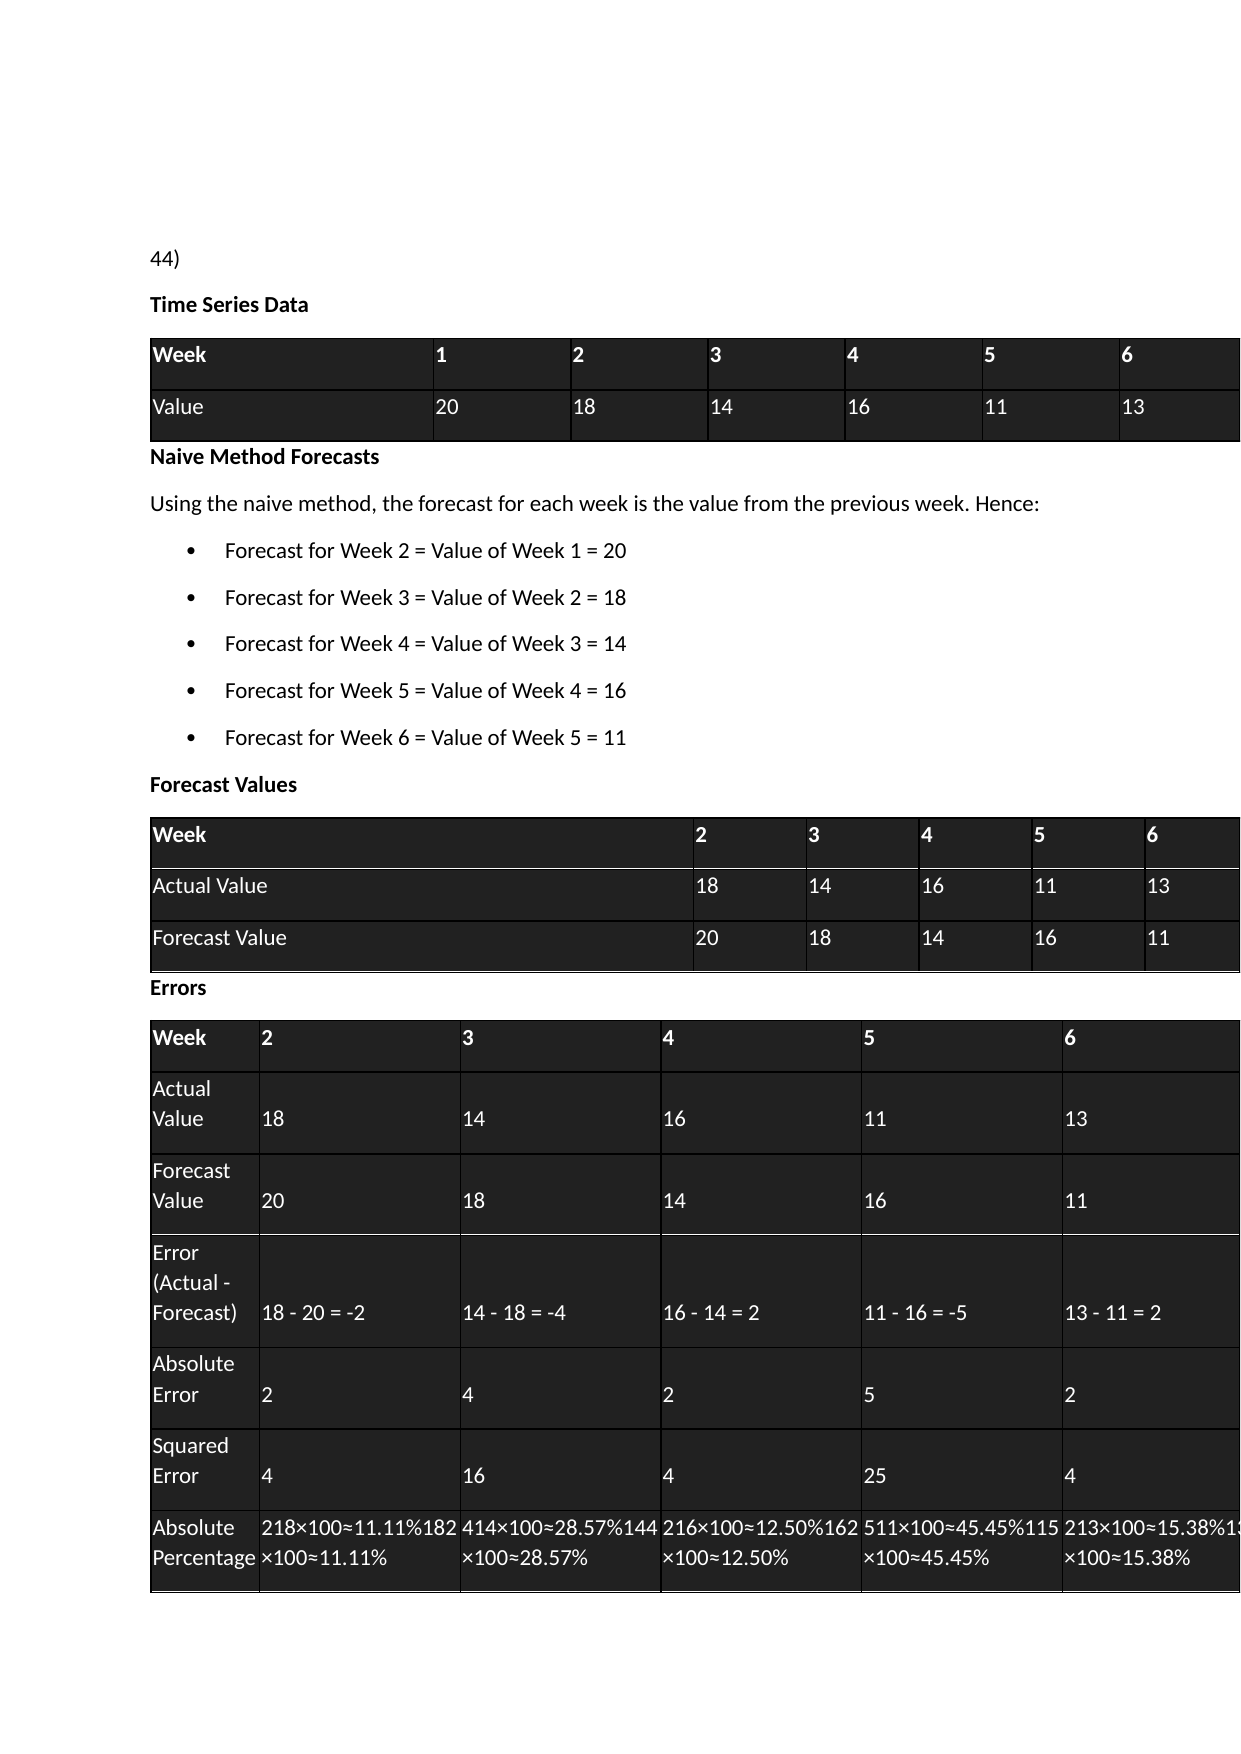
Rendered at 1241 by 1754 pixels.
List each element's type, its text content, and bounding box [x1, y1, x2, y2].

table_header 2 [260, 1021, 460, 1071]
table_cell 13 [1063, 1073, 1239, 1153]
table_cell 16 [1033, 922, 1144, 971]
table_cell 16 [862, 1155, 1062, 1234]
table_header 2 [572, 339, 707, 389]
table_cell 11 [1146, 922, 1239, 971]
table_header 3 [709, 339, 844, 389]
list Forecast for Week 6 = Value of Week 5 = 11 [187, 723, 1090, 751]
list Forecast for Week 3 = Value of Week 2 = 18 [187, 583, 1090, 611]
table_cell 20 [434, 391, 570, 440]
table_cell 13 - 11 = 2 [1063, 1236, 1239, 1346]
table_cell 14 [920, 922, 1031, 971]
table_cell 4 [260, 1430, 460, 1510]
table_cell 11 [1033, 870, 1144, 920]
table_cell 18 [260, 1073, 460, 1153]
table_cell Absolute Error [152, 1348, 259, 1428]
list Forecast for Week 2 = Value of Week 1 = 20 [187, 536, 1090, 564]
table_cell Value [152, 391, 433, 440]
table_cell 218×100≈11.11%182​×100≈11.11% [260, 1511, 460, 1591]
table_header 1 [434, 339, 570, 389]
table_header 3 [807, 819, 918, 868]
table_cell 4 [1063, 1430, 1239, 1510]
table_cell Forecast Value [152, 1155, 259, 1234]
table_header 2 [694, 819, 806, 868]
table_header Week [152, 819, 693, 868]
table_cell 11 [862, 1073, 1062, 1153]
table_header 5 [862, 1021, 1062, 1071]
table_header 3 [461, 1021, 660, 1071]
table_header 4 [920, 819, 1031, 868]
table_cell 18 [461, 1155, 660, 1234]
text Time Series Data [150, 291, 1090, 319]
table_cell 18 [807, 922, 918, 971]
table_cell 20 [260, 1155, 460, 1234]
table_cell 11 [983, 391, 1119, 440]
table_cell 11 [1063, 1155, 1239, 1234]
table_cell 18 [694, 870, 806, 920]
table_header 4 [662, 1021, 861, 1071]
table_cell 16 [662, 1073, 861, 1153]
table_cell 20 [694, 922, 806, 971]
table_header 6 [1063, 1021, 1239, 1071]
table_cell 14 [461, 1073, 660, 1153]
table_cell 16 - 14 = 2 [662, 1236, 861, 1346]
table_header Week [152, 339, 433, 389]
table_cell 16 [846, 391, 982, 440]
text Naive Method Forecasts [150, 442, 1090, 470]
table_header 4 [846, 339, 982, 389]
table_cell 14 [662, 1155, 861, 1234]
table_cell 14 [709, 391, 844, 440]
table_cell 14 [807, 870, 918, 920]
table_cell 2 [1063, 1348, 1239, 1428]
table_header 6 [1120, 339, 1239, 389]
table_cell 16 [461, 1430, 660, 1510]
table_cell 2 [662, 1348, 861, 1428]
table_header 5 [983, 339, 1119, 389]
table_cell 511×100≈45.45%115​×100≈45.45% [862, 1511, 1062, 1591]
table_cell 4 [461, 1348, 660, 1428]
table_cell 2 [260, 1348, 460, 1428]
text Using the naive method, the forecast for each week is the value from the previous week. Hence: [150, 489, 1090, 517]
list Forecast for Week 4 = Value of Week 3 = 14 [187, 629, 1090, 657]
table_cell 5 [862, 1348, 1062, 1428]
table_cell 13 [1120, 391, 1239, 440]
table_cell 414×100≈28.57%144​×100≈28.57% [461, 1511, 660, 1591]
table_cell 14 - 18 = -4 [461, 1236, 660, 1346]
table_cell 13 [1146, 870, 1239, 920]
table_cell 18 [572, 391, 707, 440]
list Forecast for Week 5 = Value of Week 4 = 16 [187, 676, 1090, 704]
table_header 6 [1146, 819, 1239, 868]
table_cell 213×100≈15.38%132​×100≈15.38% [1063, 1511, 1239, 1591]
text 44) [150, 244, 1090, 272]
table_cell Actual Value [152, 1073, 259, 1153]
text Forecast Values [150, 770, 1090, 798]
table_cell 25 [862, 1430, 1062, 1510]
table_cell 16 [920, 870, 1031, 920]
table_cell 216×100≈12.50%162​×100≈12.50% [662, 1511, 861, 1591]
table_cell Absolute Percentage Error [152, 1511, 259, 1591]
table_cell Forecast Value [152, 922, 693, 971]
table_cell 18 - 20 = -2 [260, 1236, 460, 1346]
table_cell Actual Value [152, 870, 693, 920]
table_cell 4 [662, 1430, 861, 1510]
text Errors [150, 973, 1090, 1001]
table_header Week [152, 1021, 259, 1071]
table_cell Squared Error [152, 1430, 259, 1510]
table_header 5 [1033, 819, 1144, 868]
table_cell Error (Actual - Forecast) [152, 1236, 259, 1346]
table_cell 11 - 16 = -5 [862, 1236, 1062, 1346]
